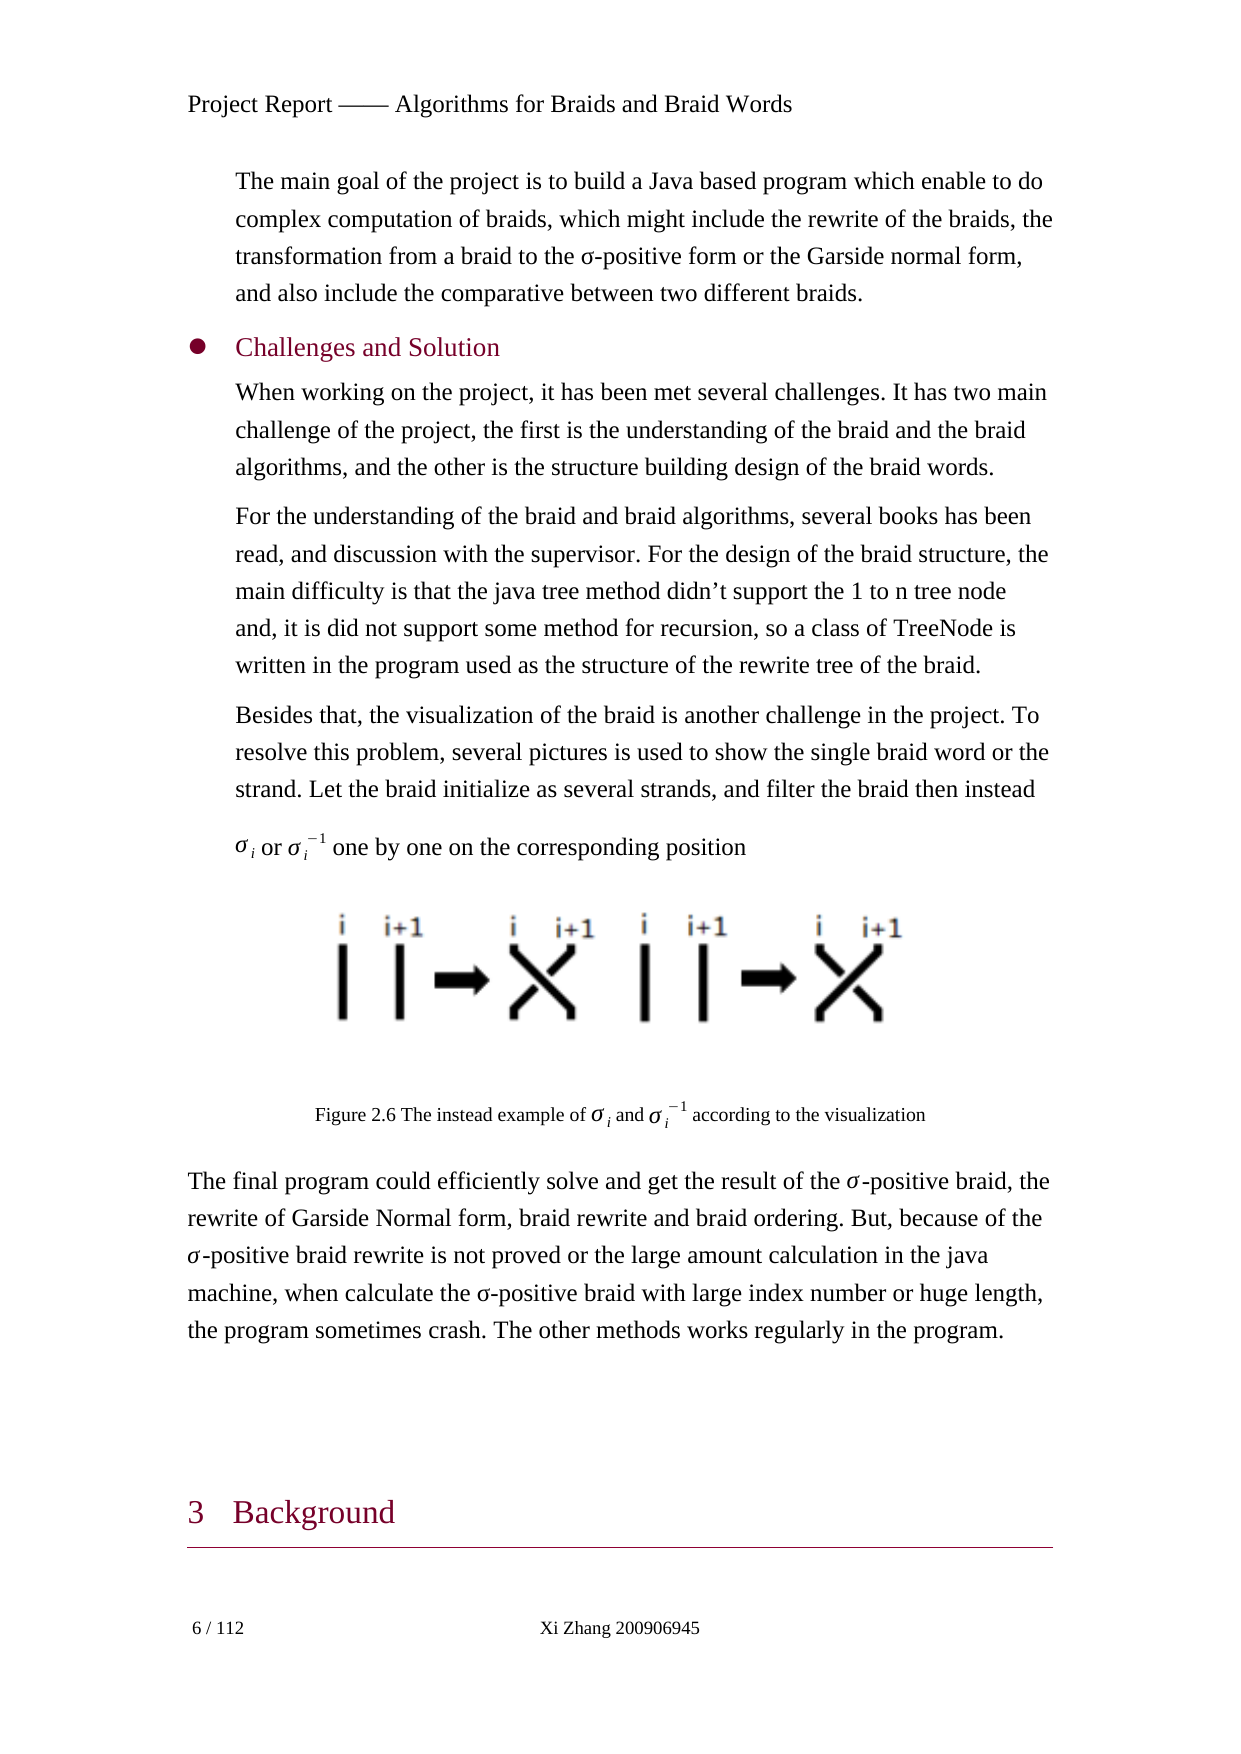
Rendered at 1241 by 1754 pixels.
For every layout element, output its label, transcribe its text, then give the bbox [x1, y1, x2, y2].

text Besides that, the visualization of the braid is another challenge in the project. To resolve this problem, several pictures is used to show the single braid word or the strand. Let the braid initialize as several strands, and filter the braid then instead or one by one on the corresponding position [235, 697, 1053, 880]
text When working on the project, it has been met several challenges. It has two main challenge of the project, the first is the understanding of the braid and the braid algorithms, and the other is the structure building design of the braid words. [235, 375, 1053, 483]
subtitle Background [187, 1477, 1053, 1547]
text Figure 2.6 The instead example of and according to the visualization [187, 1081, 1053, 1149]
picture [295, 895, 945, 1042]
text Challenges and Solution [187, 329, 1053, 363]
text For the understanding of the braid and braid algorithms, several books has been read, and discussion with the supervisor. For the design of the braid structure, the main difficulty is that the java tree method didn’t support the 1 to n tree node and, it is did not support some method for recursion, so a class of TreeNode is written in the program used as the structure of the rewrite tree of the braid. [235, 499, 1053, 682]
text The final program could efficiently solve and get the result of the -positive braid, the rewrite of Garside Normal form, braid rewrite and braid ordering. But, because of the -positive braid rewrite is not proved or the large amount calculation in the java machine, when calculate the σ-positive braid with large index number or huge length, the program sometimes crash. The other methods works regularly in the program. [187, 1163, 1053, 1347]
text The main goal of the project is to build a Java based program which enable to do complex computation of braids, which might include the rewrite of the braids, the transformation from a braid to the σ-positive form or the Garside normal form, and also include the comparative between two different braids. [235, 164, 1053, 310]
